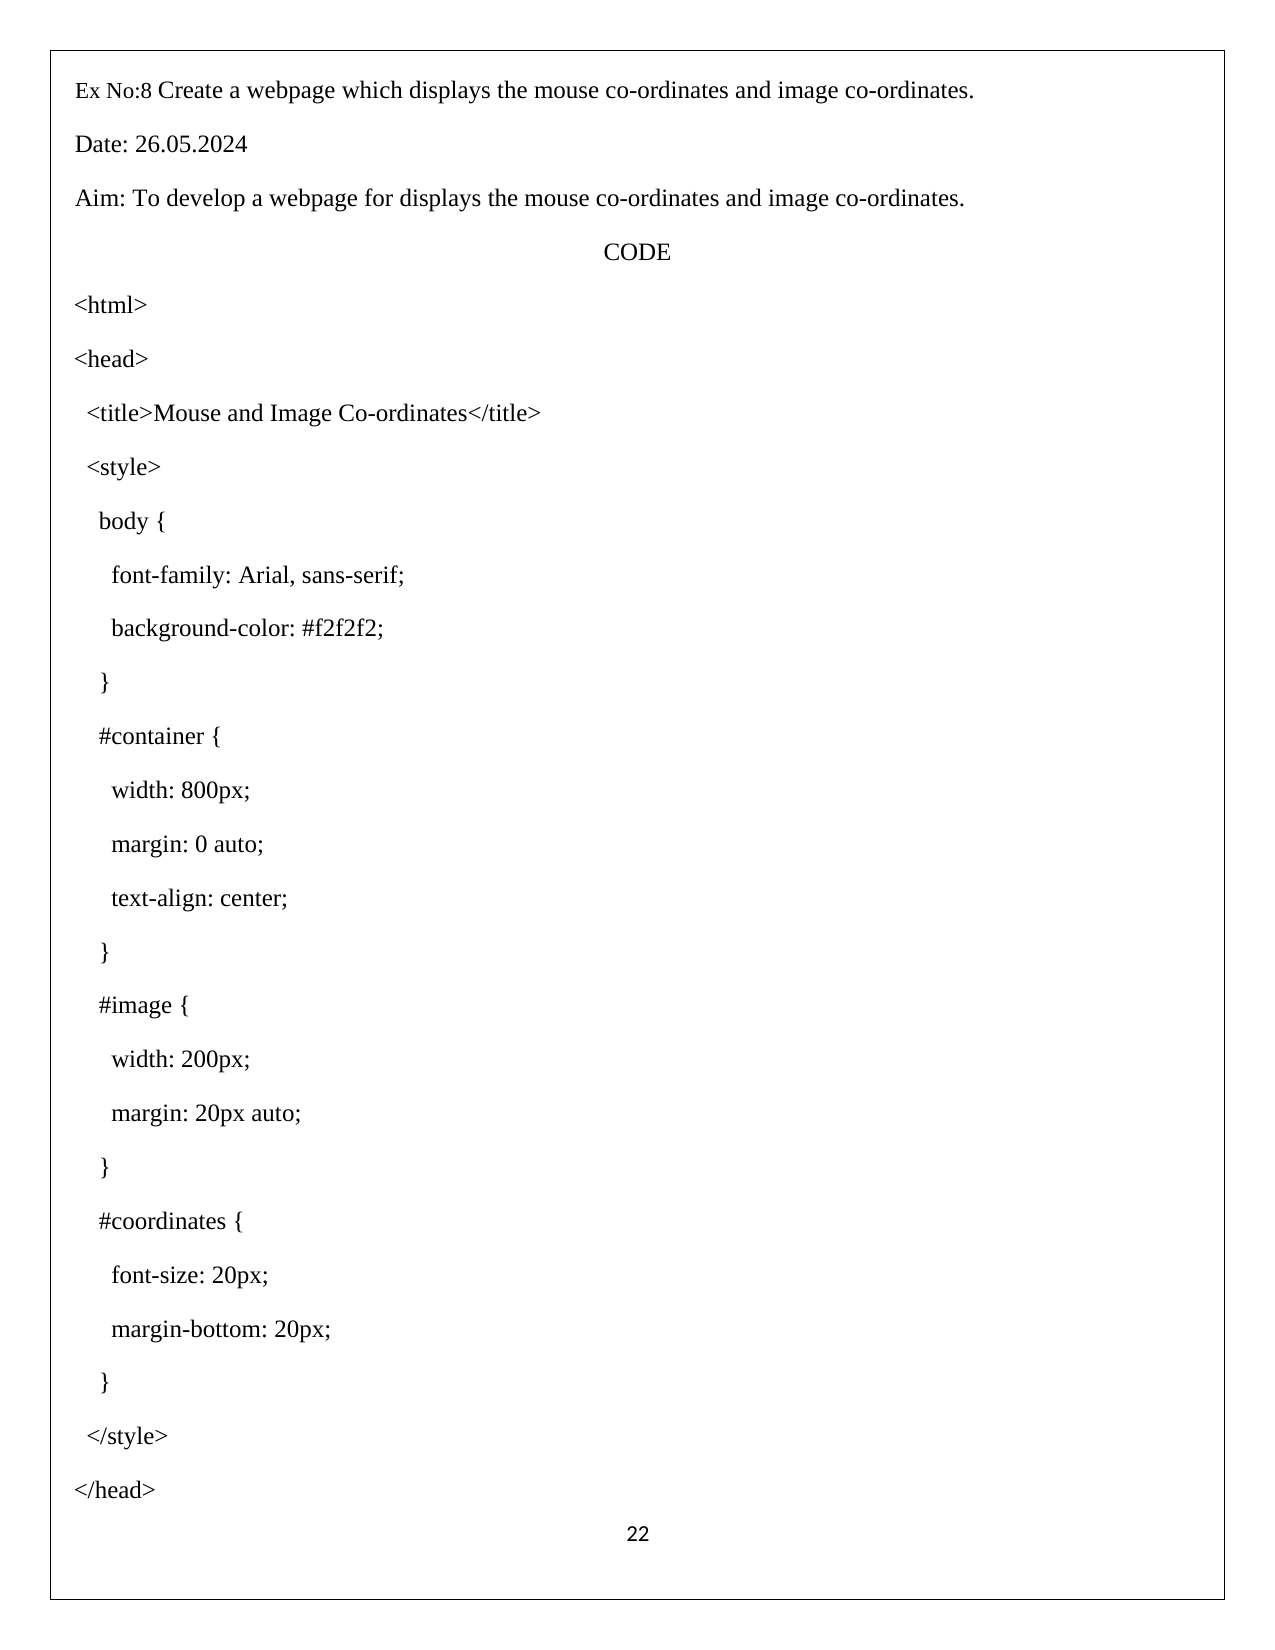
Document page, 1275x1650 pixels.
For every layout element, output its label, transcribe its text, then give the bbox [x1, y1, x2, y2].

text body { [73, 506, 1200, 534]
text <head> [73, 344, 1200, 373]
text width: 200px; [73, 1044, 1200, 1073]
text </head> [73, 1475, 1200, 1504]
text } [73, 1367, 1200, 1396]
text <html> [73, 290, 1200, 319]
text background-color: #f2f2f2; [73, 613, 1200, 642]
text <style> [73, 452, 1200, 481]
text #image { [73, 991, 1200, 1019]
text CODE [74, 237, 1200, 265]
text Aim: To develop a webpage for displays the mouse co-ordinates and image co-ordinates. [74, 183, 1200, 211]
text Date: 26.05.2024 [74, 129, 1200, 158]
text Ex No:8 Create a webpage which displays the mouse co-ordinates and image co-ordinates. [75, 75, 1200, 104]
text margin: 20px auto; [73, 1098, 1200, 1127]
text #coordinates { [73, 1206, 1200, 1235]
text font-size: 20px; [73, 1260, 1200, 1288]
text margin: 0 auto; [73, 829, 1200, 858]
text } [73, 937, 1200, 965]
text font-family: Arial, sans-serif; [73, 560, 1200, 588]
text } [73, 667, 1200, 696]
text #container { [73, 721, 1200, 750]
text <title>Mouse and Image Co-ordinates</title> [73, 398, 1200, 427]
text width: 800px; [73, 775, 1200, 804]
text margin-bottom: 20px; [73, 1314, 1200, 1342]
text </style> [73, 1421, 1200, 1450]
text text-align: center; [73, 883, 1200, 912]
text } [73, 1152, 1200, 1181]
